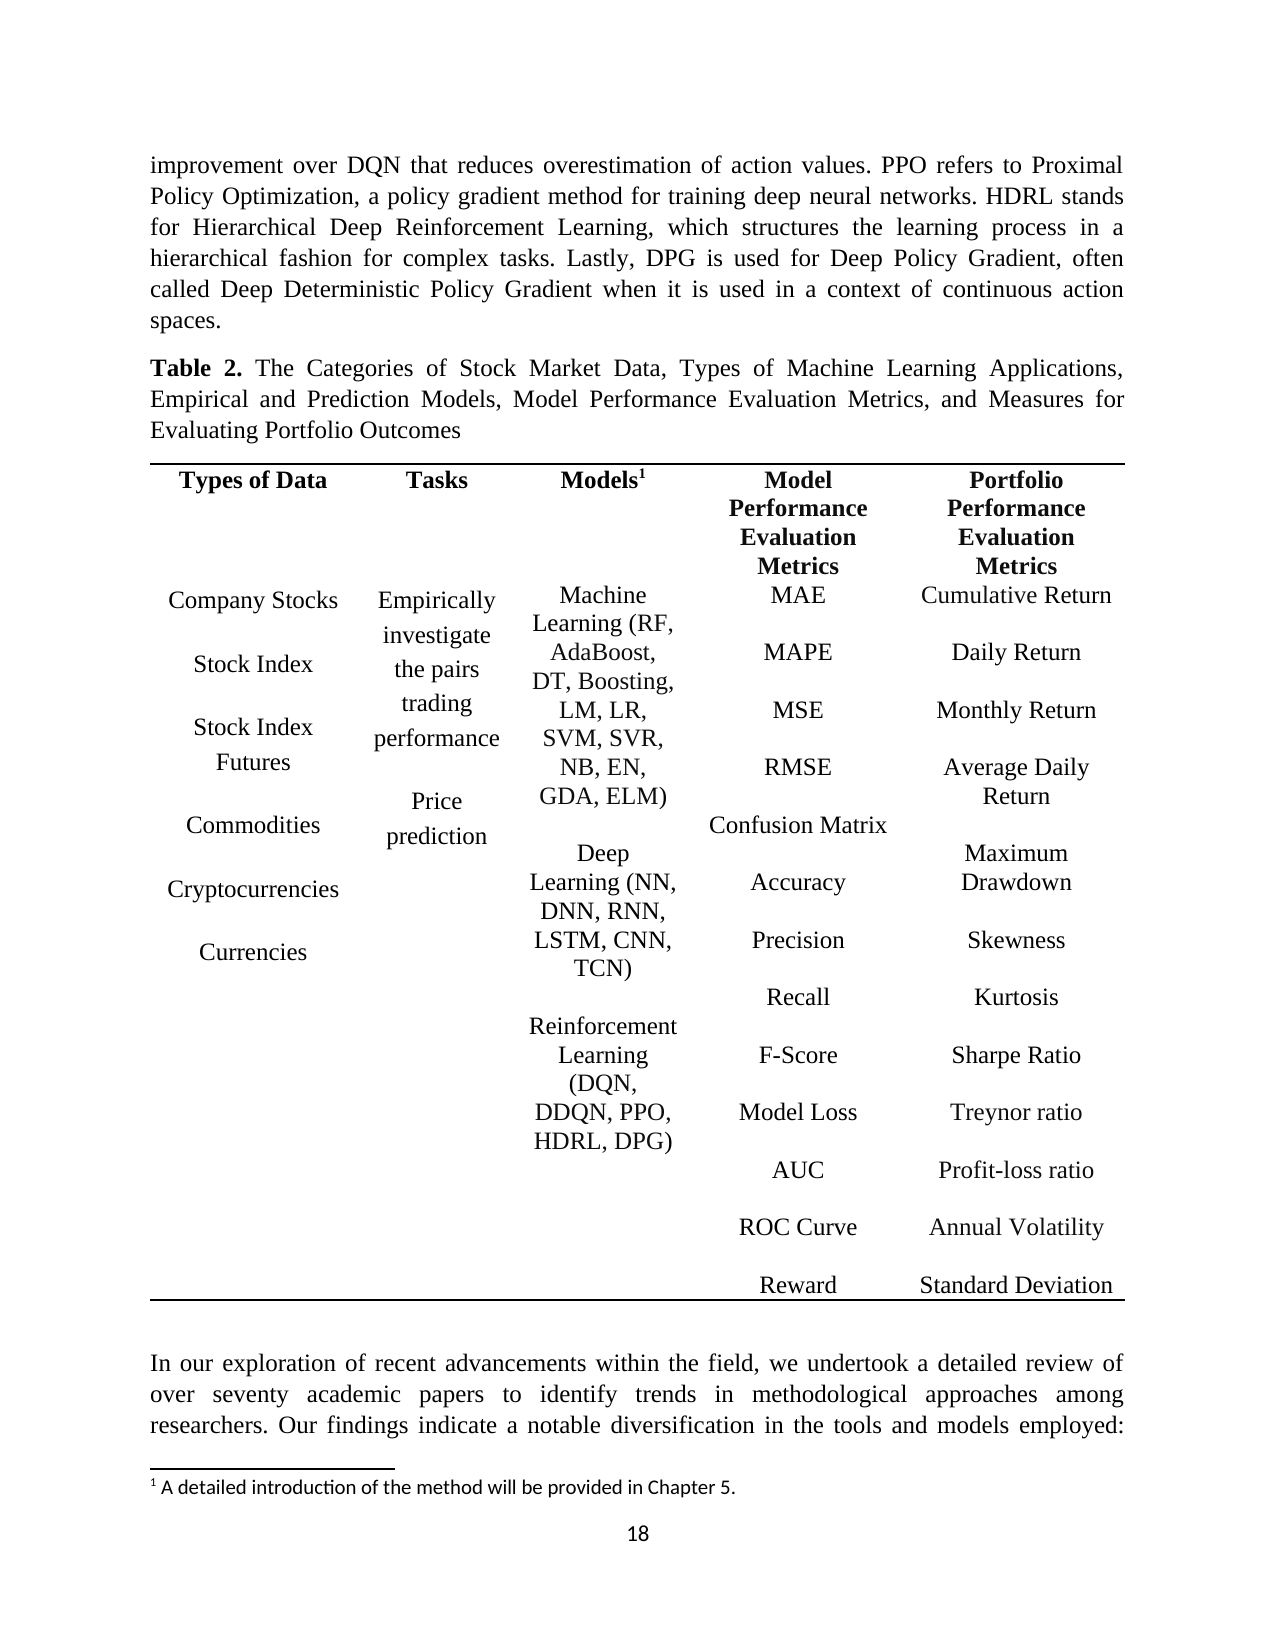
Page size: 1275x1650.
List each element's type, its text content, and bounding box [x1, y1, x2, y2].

table_cell Company Stocks Stock Index Stock Index Futures Commodities Cryptocurrencies Currencies [150, 580, 356, 1298]
table_header Tasks [356, 465, 517, 580]
table_header Types of Data [150, 465, 356, 580]
table_cell Empirically investigate the pairs trading performance Price prediction [356, 580, 517, 1298]
table_header Models [517, 465, 688, 580]
table_header Portfolio Performance Evaluation Metrics [908, 465, 1125, 580]
table_cell MAE MAPE MSE RMSE Confusion Matrix Accuracy Precision Recall F-Score Model Loss AUC ROC Curve Reward [689, 580, 907, 1298]
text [150, 150, 1125, 334]
table_header Model Performance Evaluation Metrics [689, 465, 907, 580]
table_cell Cumulative Return Daily Return Monthly Return Average Daily Return Maximum Drawdown Skewness Kurtosis Sharpe Ratio Treynor ratio Profit-loss ratio Annual Volatility Standard Deviation [908, 580, 1125, 1298]
table_cell Machine Learning (RF, AdaBoost, DT, Boosting, LM, LR, SVM, SVR, NB, EN, GDA, ELM) Deep Learning (NN, DNN, RNN, LSTM, CNN, TCN) Reinforcement Learning (DQN, DDQN, PPO, HDRL, DPG) [517, 580, 688, 1298]
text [150, 1348, 1125, 1439]
text Table 2. The Categories of Stock Market Data, Types of Machine Learning Applications, Empirical and Prediction Models, Model Performance Evaluation Metrics, and Measures for Evaluating Portfolio Outcomes [150, 353, 1125, 444]
